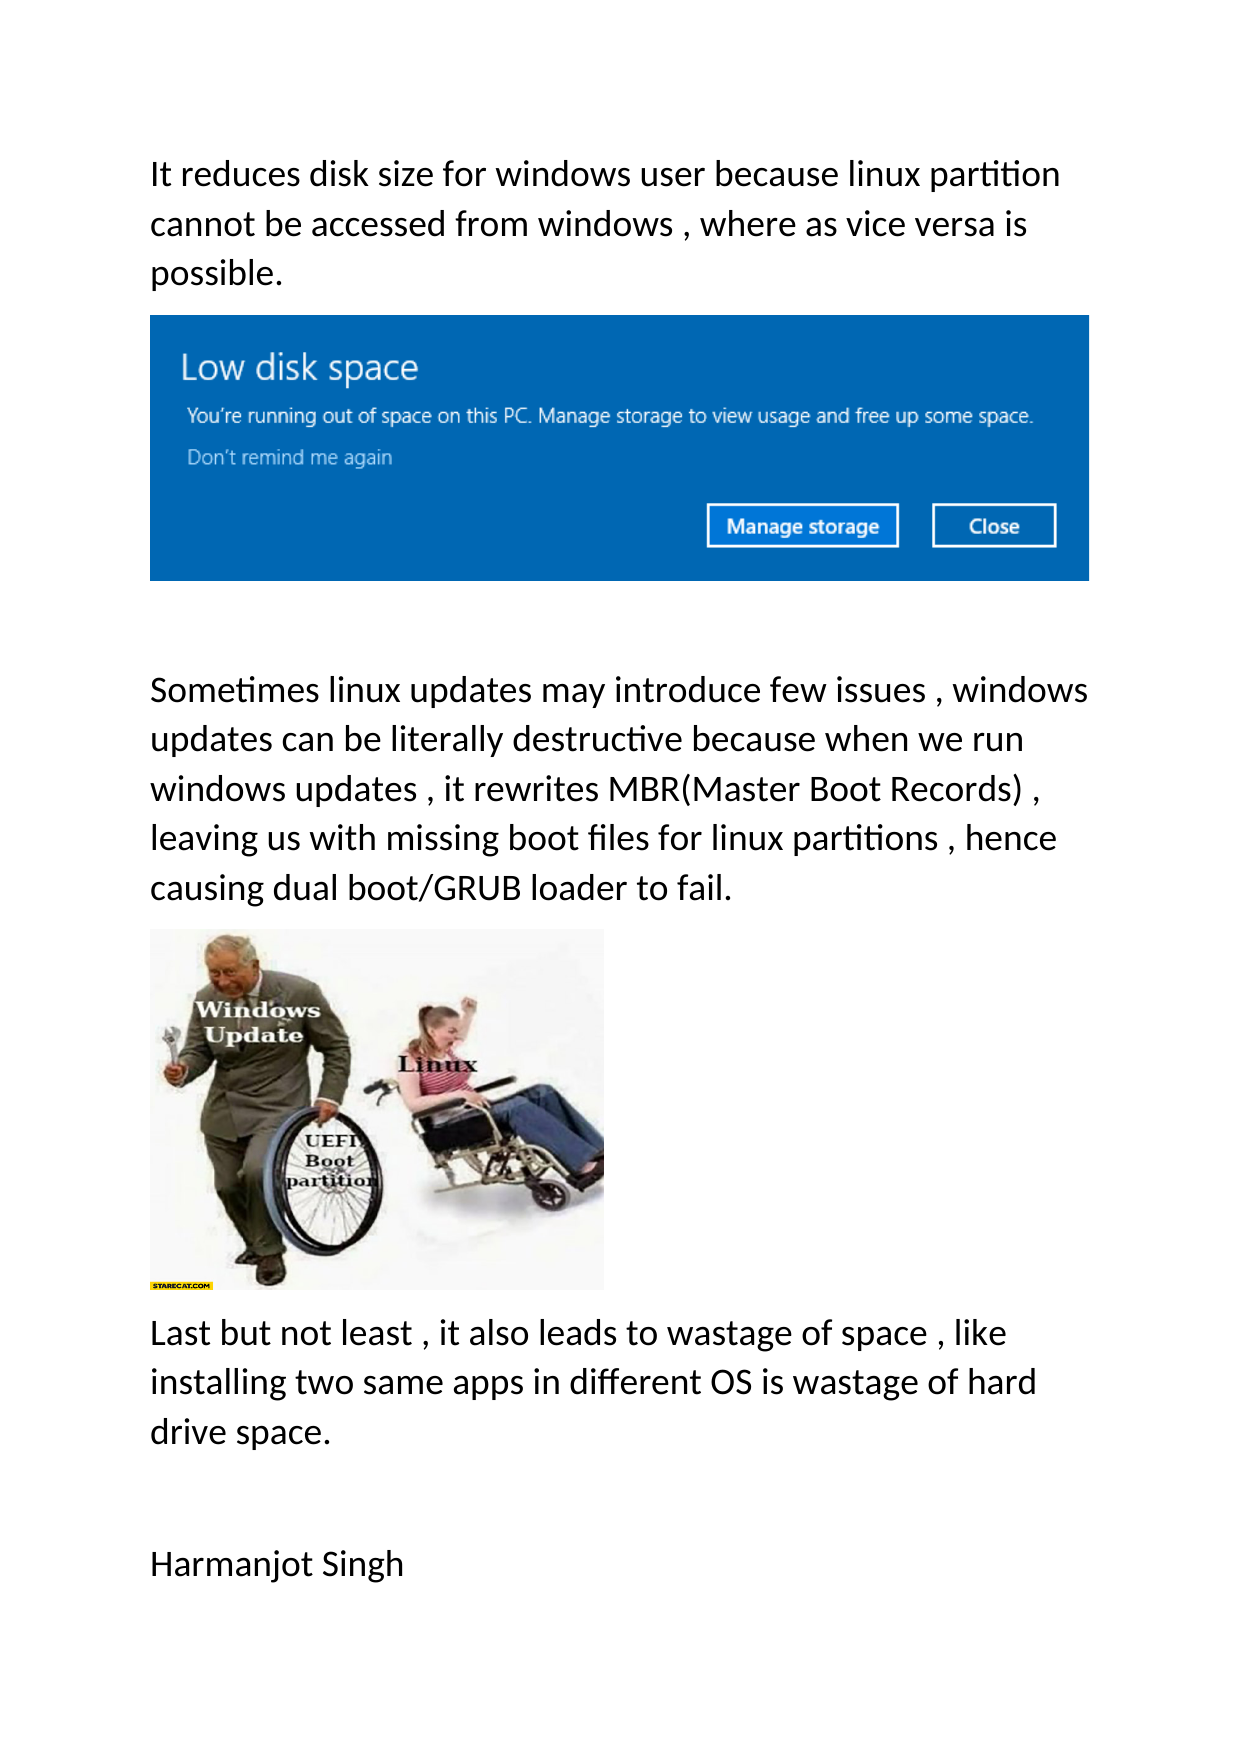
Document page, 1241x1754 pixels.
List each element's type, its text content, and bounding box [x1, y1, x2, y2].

text It reduces disk size for windows user because linux partition cannot be accessed from windows , where as vice versa is possible. [150, 150, 1090, 295]
text Sometimes linux updates may introduce few issues , windows updates can be literally destructive because when we run windows updates , it rewrites MBR(Master Boot Records) , leaving us with missing boot files for linux partitions , hence causing dual boot/GRUB loader to fail. [150, 666, 1090, 909]
picture [150, 315, 1090, 581]
picture [150, 929, 604, 1290]
text Last but not least , it also leads to wastage of space , like installing two same apps in different OS is wastage of hard drive space. [150, 1309, 1090, 1453]
text Harmanjot Singh [150, 1540, 1090, 1586]
